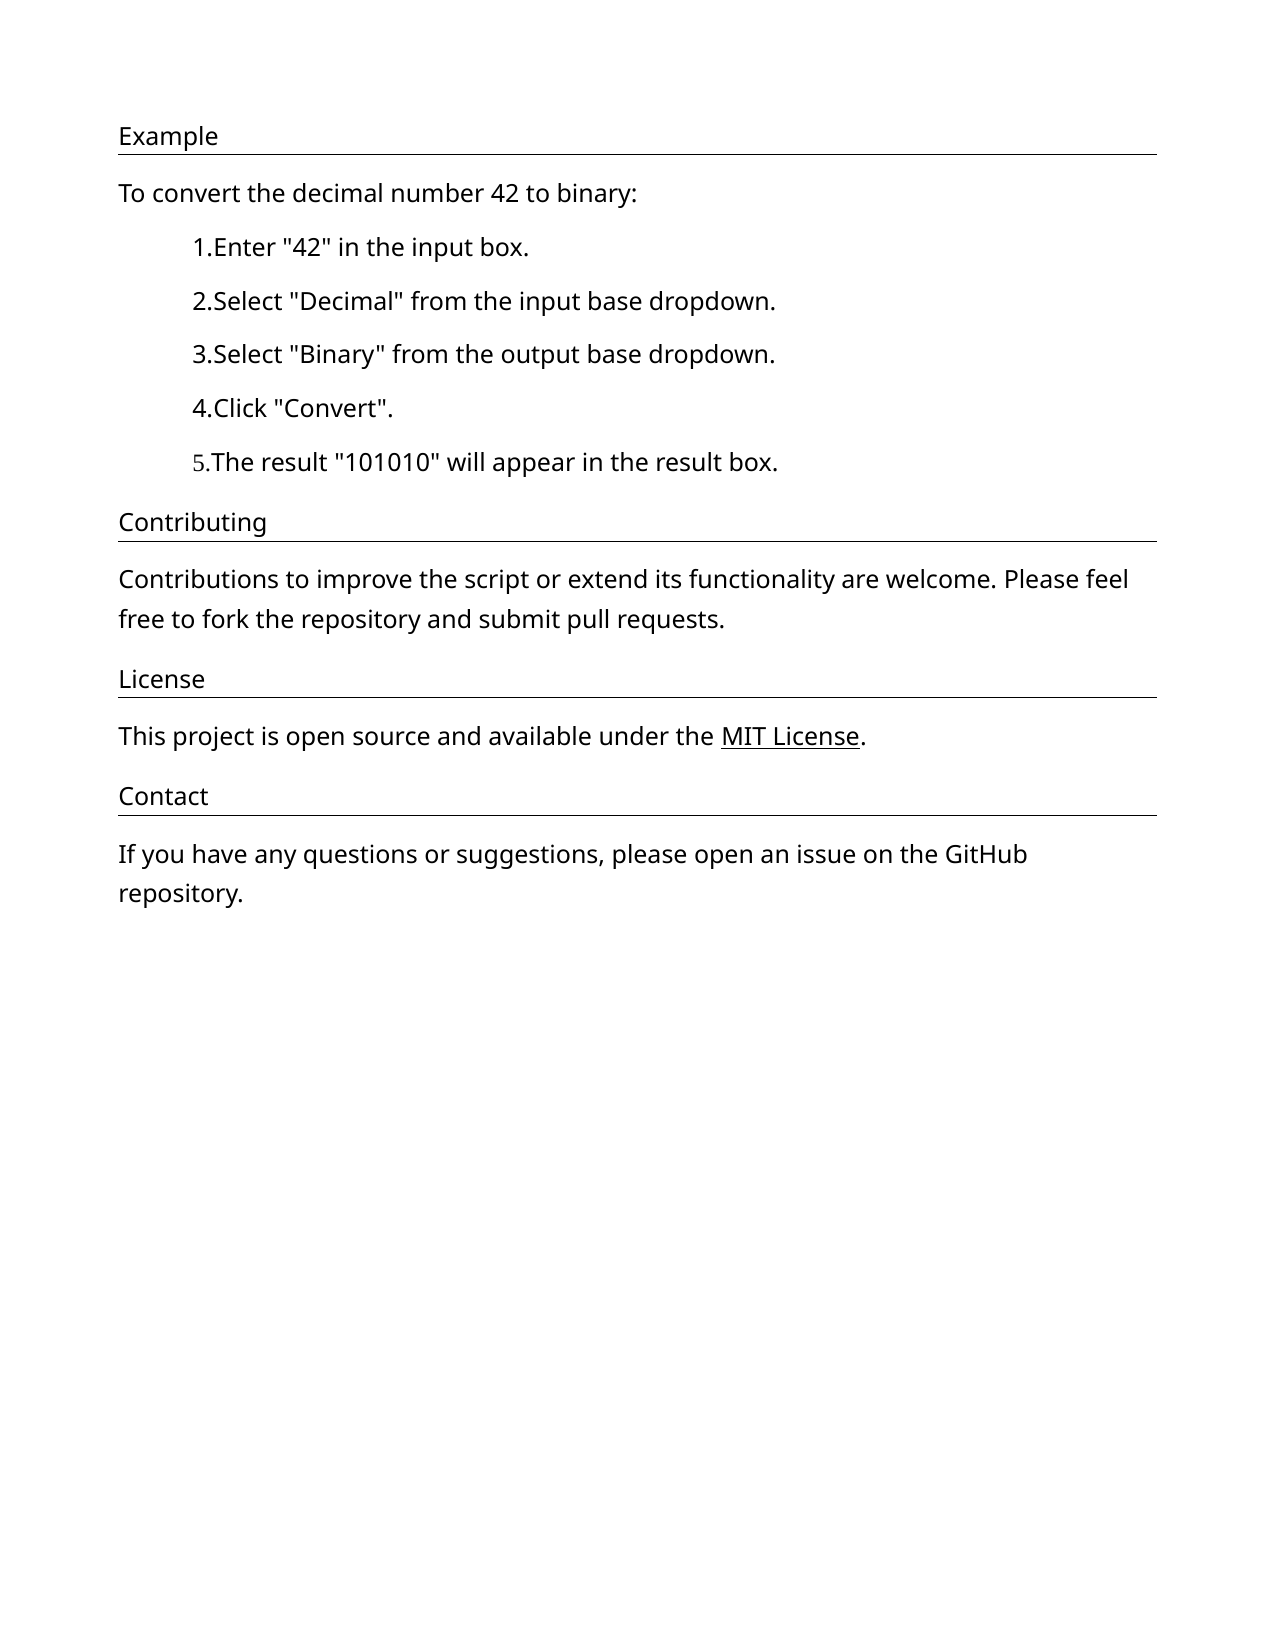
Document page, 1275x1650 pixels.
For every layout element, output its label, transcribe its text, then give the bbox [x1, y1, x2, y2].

subtitle Example [118, 118, 1157, 154]
subtitle Contact [118, 779, 1157, 815]
list Select "Decimal" from the input base dropdown. [192, 283, 1157, 317]
list Click "Convert". [192, 391, 1157, 425]
text This project is open source and available under the MIT License. [118, 719, 1157, 753]
text If you have any questions or suggestions, please open an issue on the GitHub repository. [118, 836, 1157, 910]
list Enter "42" in the input box. [192, 229, 1157, 263]
list Select "Binary" from the output base dropdown. [192, 337, 1157, 371]
text To convert the decimal number 42 to binary: [118, 176, 1157, 210]
subtitle License [118, 661, 1157, 697]
subtitle Contributing [118, 504, 1157, 541]
text Contributions to improve the script or extend its functionality are welcome. Please feel free to fork the repository and submit pull requests. [118, 562, 1157, 635]
list The result "101010" will appear in the result box. [192, 444, 1157, 478]
